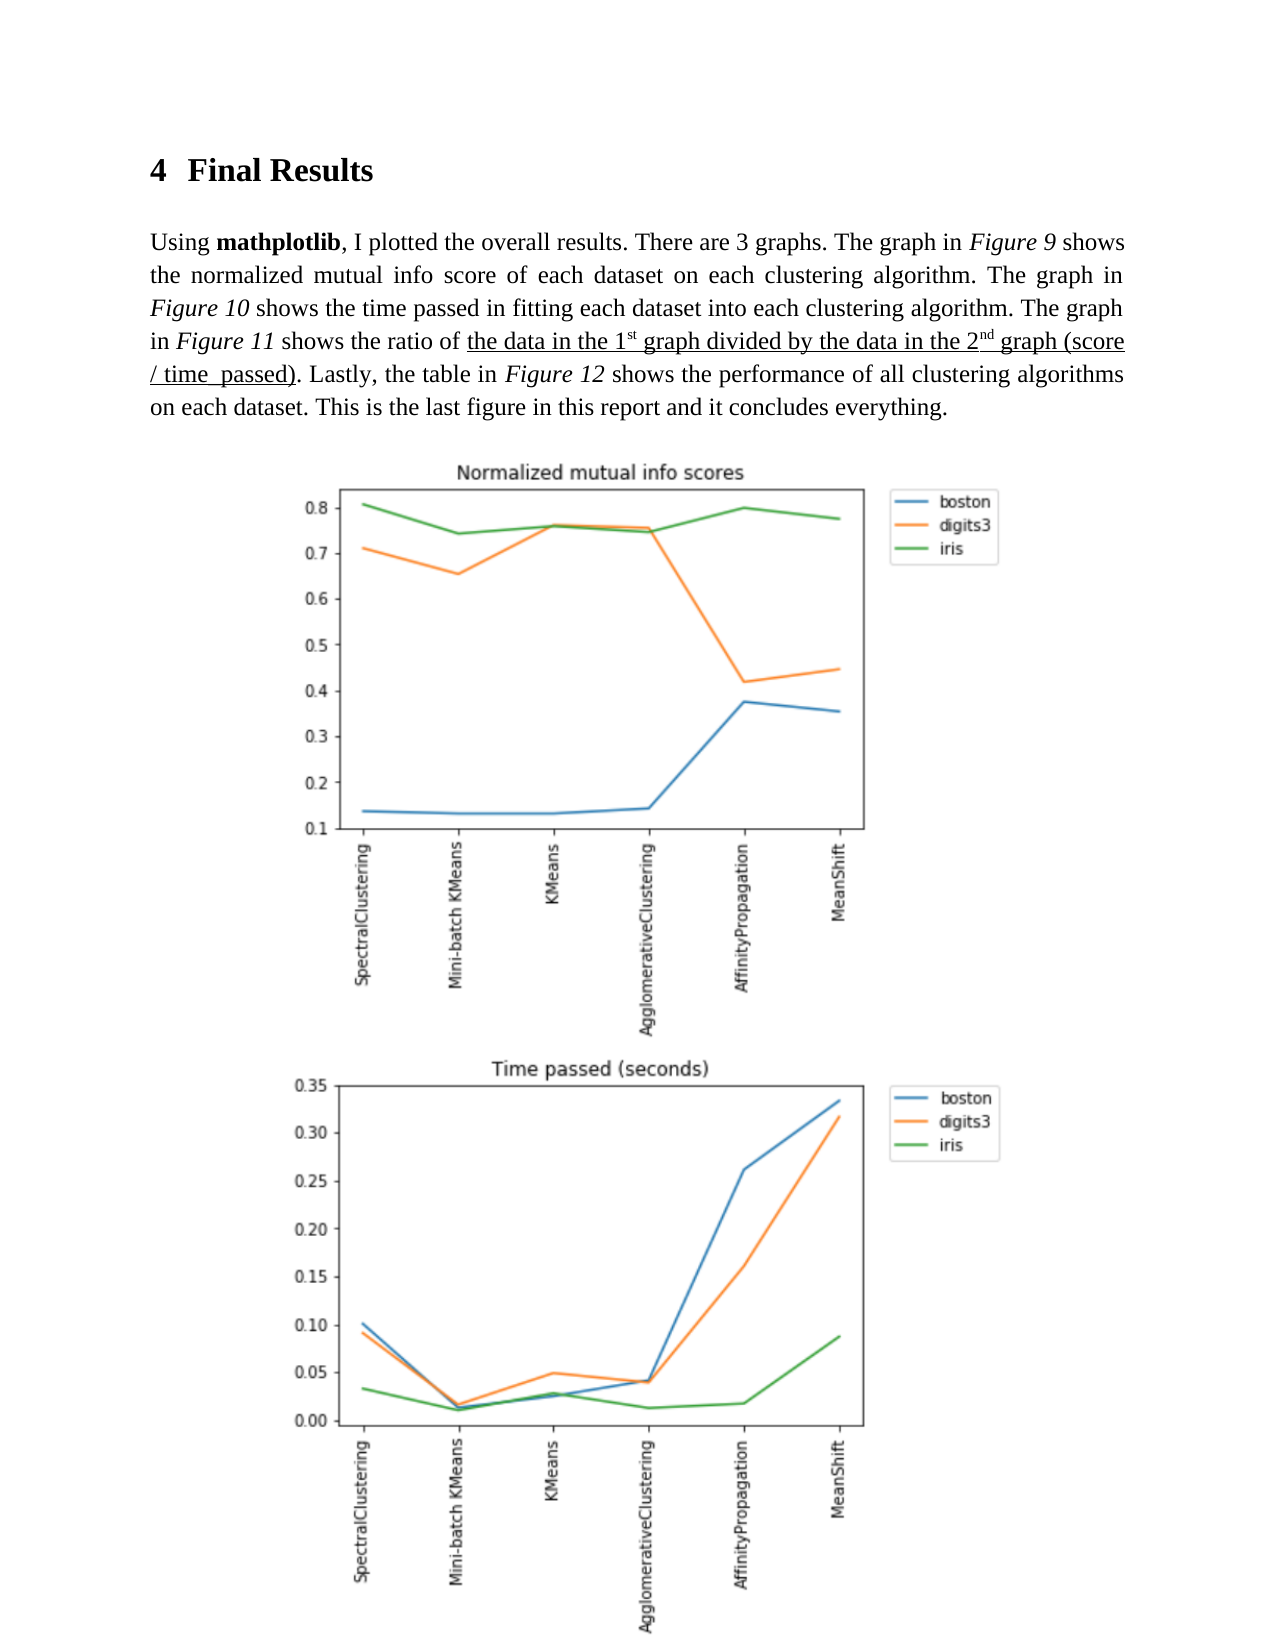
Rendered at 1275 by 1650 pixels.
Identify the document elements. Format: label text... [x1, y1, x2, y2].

picture [281, 454, 1021, 1648]
text Using mathplotlib, I plotted the overall results. There are 3 graphs. The graph in Figure 9 shows the normalized mutual info score of each dataset on each clustering algorithm. The graph in Figure 10 shows the time passed in fitting each dataset into each clustering algorithm. The graph in Figure 11 shows the ratio of the data in the 1st graph divided by the data in the 2nd graph (score / time_passed). Lastly, the table in Figure 12 shows the performance of all clustering algorithms on each dataset. This is the last figure in this report and it concludes everything. [150, 227, 1125, 421]
list Final Results [150, 150, 1125, 188]
